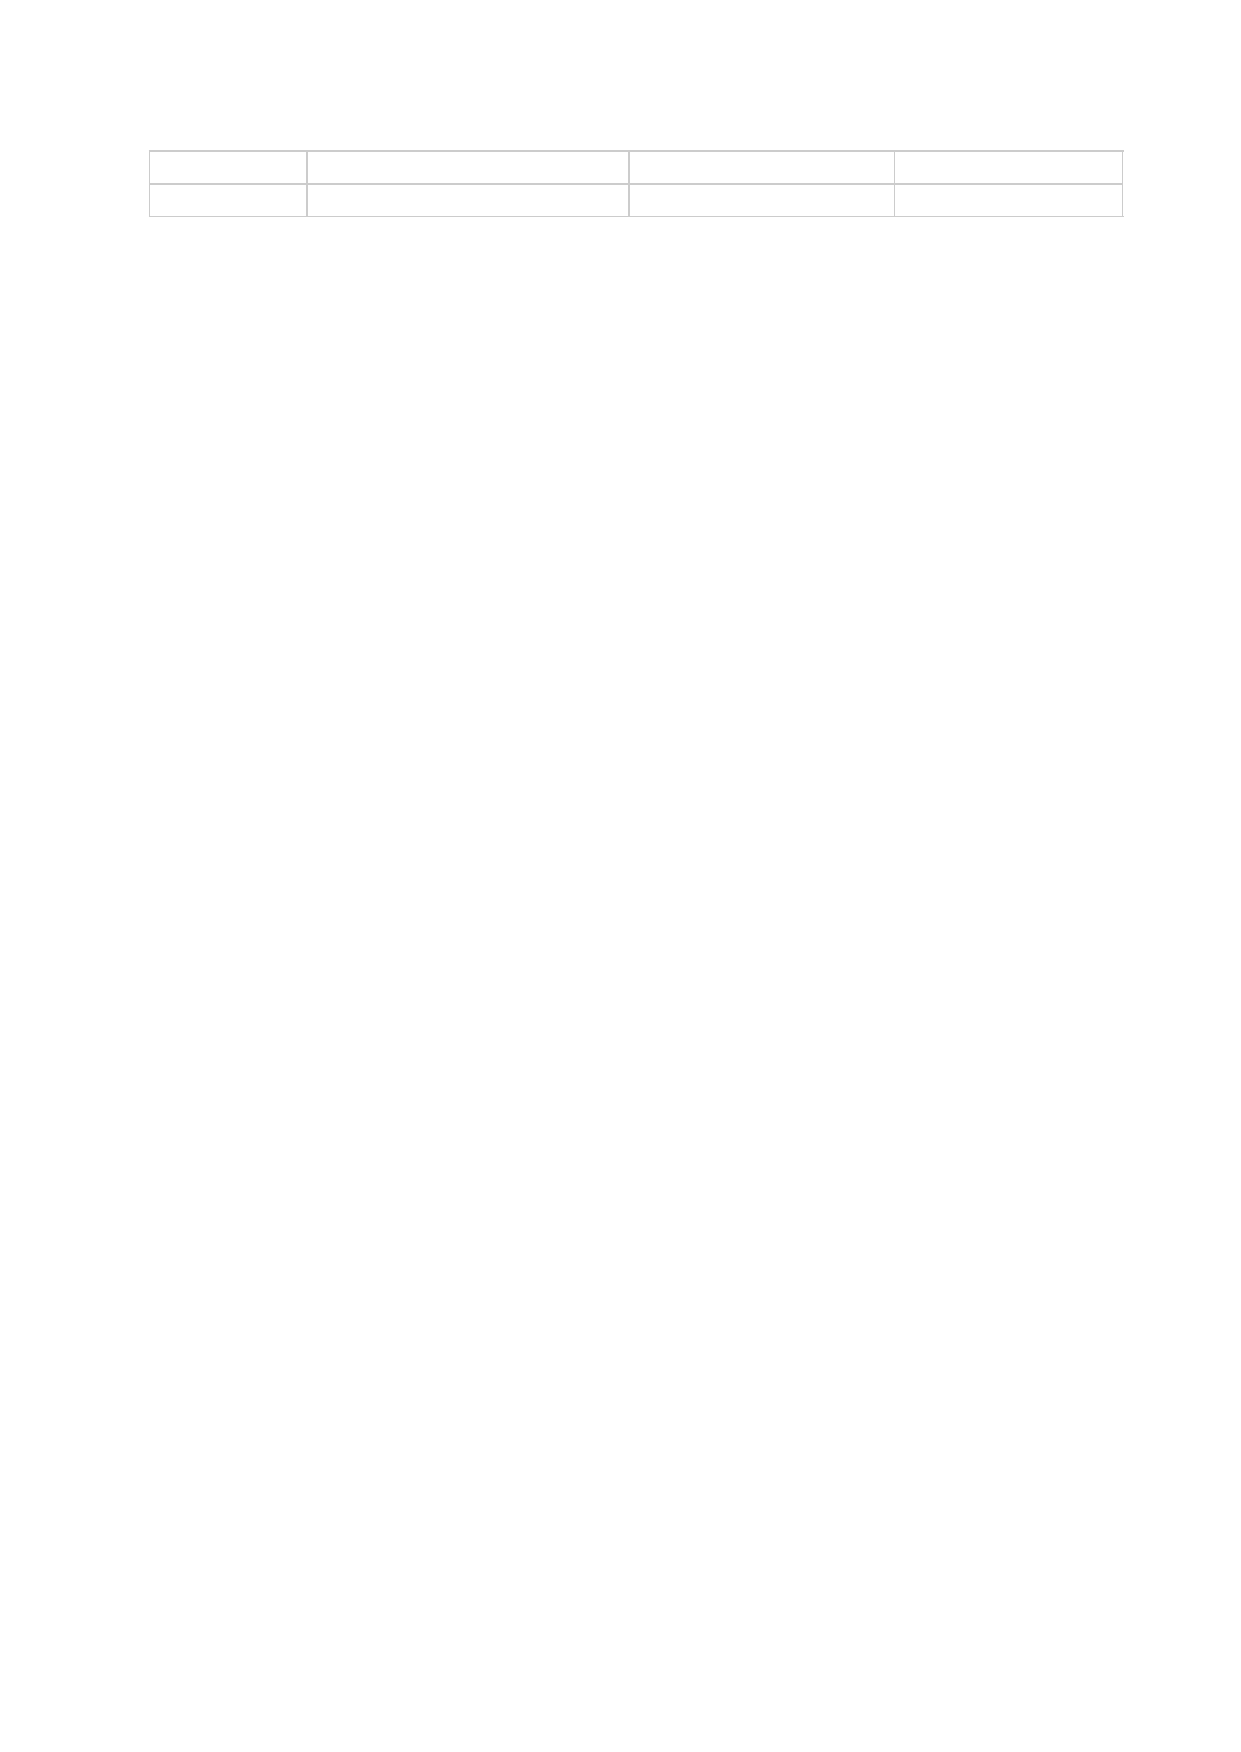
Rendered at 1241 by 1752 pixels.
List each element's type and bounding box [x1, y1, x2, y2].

table_cell [630, 185, 894, 216]
table_cell [895, 152, 1122, 183]
table_cell [308, 185, 628, 216]
table_cell [308, 152, 628, 183]
table_cell [150, 152, 306, 183]
table_cell [895, 185, 1122, 216]
table_cell [630, 152, 894, 183]
table_cell [150, 185, 306, 216]
